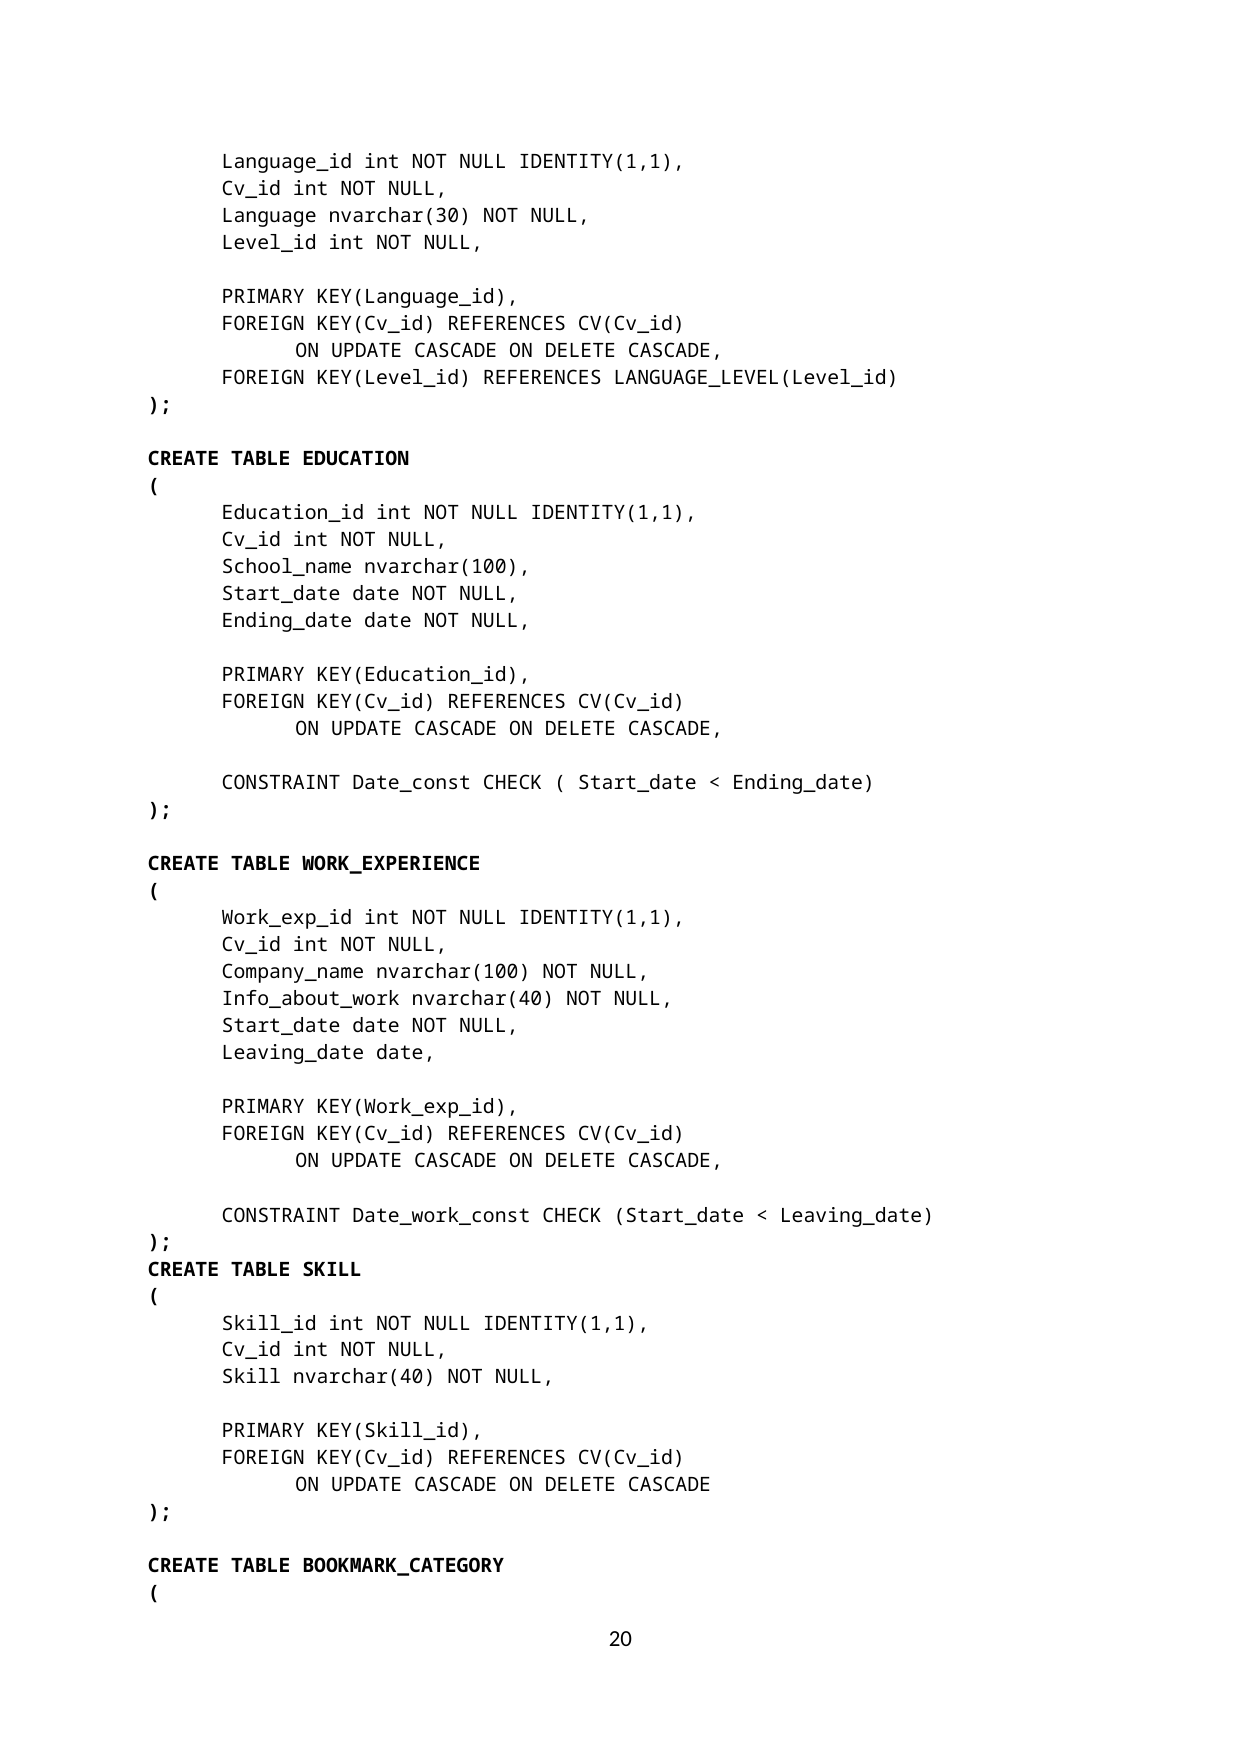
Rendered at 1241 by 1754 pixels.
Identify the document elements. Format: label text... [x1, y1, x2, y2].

text ON UPDATE CASCADE ON DELETE CASCADE, [148, 714, 1093, 741]
text ); [148, 390, 1093, 417]
text FOREIGN KEY(Cv_id) REFERENCES CV(Cv_id) [148, 1119, 1093, 1146]
text ( [148, 471, 1093, 498]
text FOREIGN KEY(Cv_id) REFERENCES CV(Cv_id) [148, 1444, 1093, 1471]
text FOREIGN KEY(Level_id) REFERENCES LANGUAGE_LEVEL(Level_id) [148, 363, 1093, 390]
text Skill_id int NOT NULL IDENTITY(1,1), [148, 1309, 1093, 1336]
text Cv_id int NOT NULL, [148, 1336, 1093, 1363]
text ( [148, 1282, 1093, 1309]
text Work_exp_id int NOT NULL IDENTITY(1,1), [148, 903, 1093, 930]
text Company_name nvarchar(100) NOT NULL, [148, 957, 1093, 984]
text ( [148, 876, 1093, 903]
text PRIMARY KEY(Skill_id), [148, 1417, 1093, 1444]
text Language nvarchar(30) NOT NULL, [148, 202, 1093, 228]
text Info_about_work nvarchar(40) NOT NULL, [148, 984, 1093, 1011]
text CREATE TABLE BOOKMARK_CATEGORY [148, 1552, 1093, 1578]
text PRIMARY KEY(Language_id), [148, 282, 1093, 309]
text ); [148, 1228, 1093, 1255]
text ); [148, 1498, 1093, 1524]
text CREATE TABLE WORK_EXPERIENCE [148, 849, 1093, 876]
text School_name nvarchar(100), [148, 552, 1093, 579]
text Ending_date date NOT NULL, [148, 606, 1093, 633]
text PRIMARY KEY(Work_exp_id), [148, 1092, 1093, 1119]
text Language_id int NOT NULL IDENTITY(1,1), [148, 148, 1093, 174]
text CONSTRAINT Date_const CHECK ( Start_date < Ending_date) [148, 768, 1093, 795]
text ON UPDATE CASCADE ON DELETE CASCADE, [148, 1146, 1093, 1173]
text Skill nvarchar(40) NOT NULL, [148, 1363, 1093, 1390]
text Level_id int NOT NULL, [148, 228, 1093, 256]
text Start_date date NOT NULL, [148, 1011, 1093, 1038]
text ); [148, 795, 1093, 822]
text Cv_id int NOT NULL, [148, 174, 1093, 202]
text PRIMARY KEY(Education_id), [148, 660, 1093, 687]
text ( [148, 1578, 1093, 1606]
text Leaving_date date, [148, 1038, 1093, 1065]
text FOREIGN KEY(Cv_id) REFERENCES CV(Cv_id) [148, 687, 1093, 714]
text ON UPDATE CASCADE ON DELETE CASCADE, [148, 336, 1093, 363]
text Cv_id int NOT NULL, [148, 930, 1093, 957]
text CREATE TABLE EDUCATION [148, 444, 1093, 471]
text ON UPDATE CASCADE ON DELETE CASCADE [148, 1471, 1093, 1498]
text CONSTRAINT Date_work_const CHECK (Start_date < Leaving_date) [148, 1201, 1093, 1228]
text FOREIGN KEY(Cv_id) REFERENCES CV(Cv_id) [148, 309, 1093, 336]
text Education_id int NOT NULL IDENTITY(1,1), [148, 498, 1093, 525]
text Start_date date NOT NULL, [148, 579, 1093, 606]
text Cv_id int NOT NULL, [148, 525, 1093, 552]
text CREATE TABLE SKILL [148, 1255, 1093, 1282]
